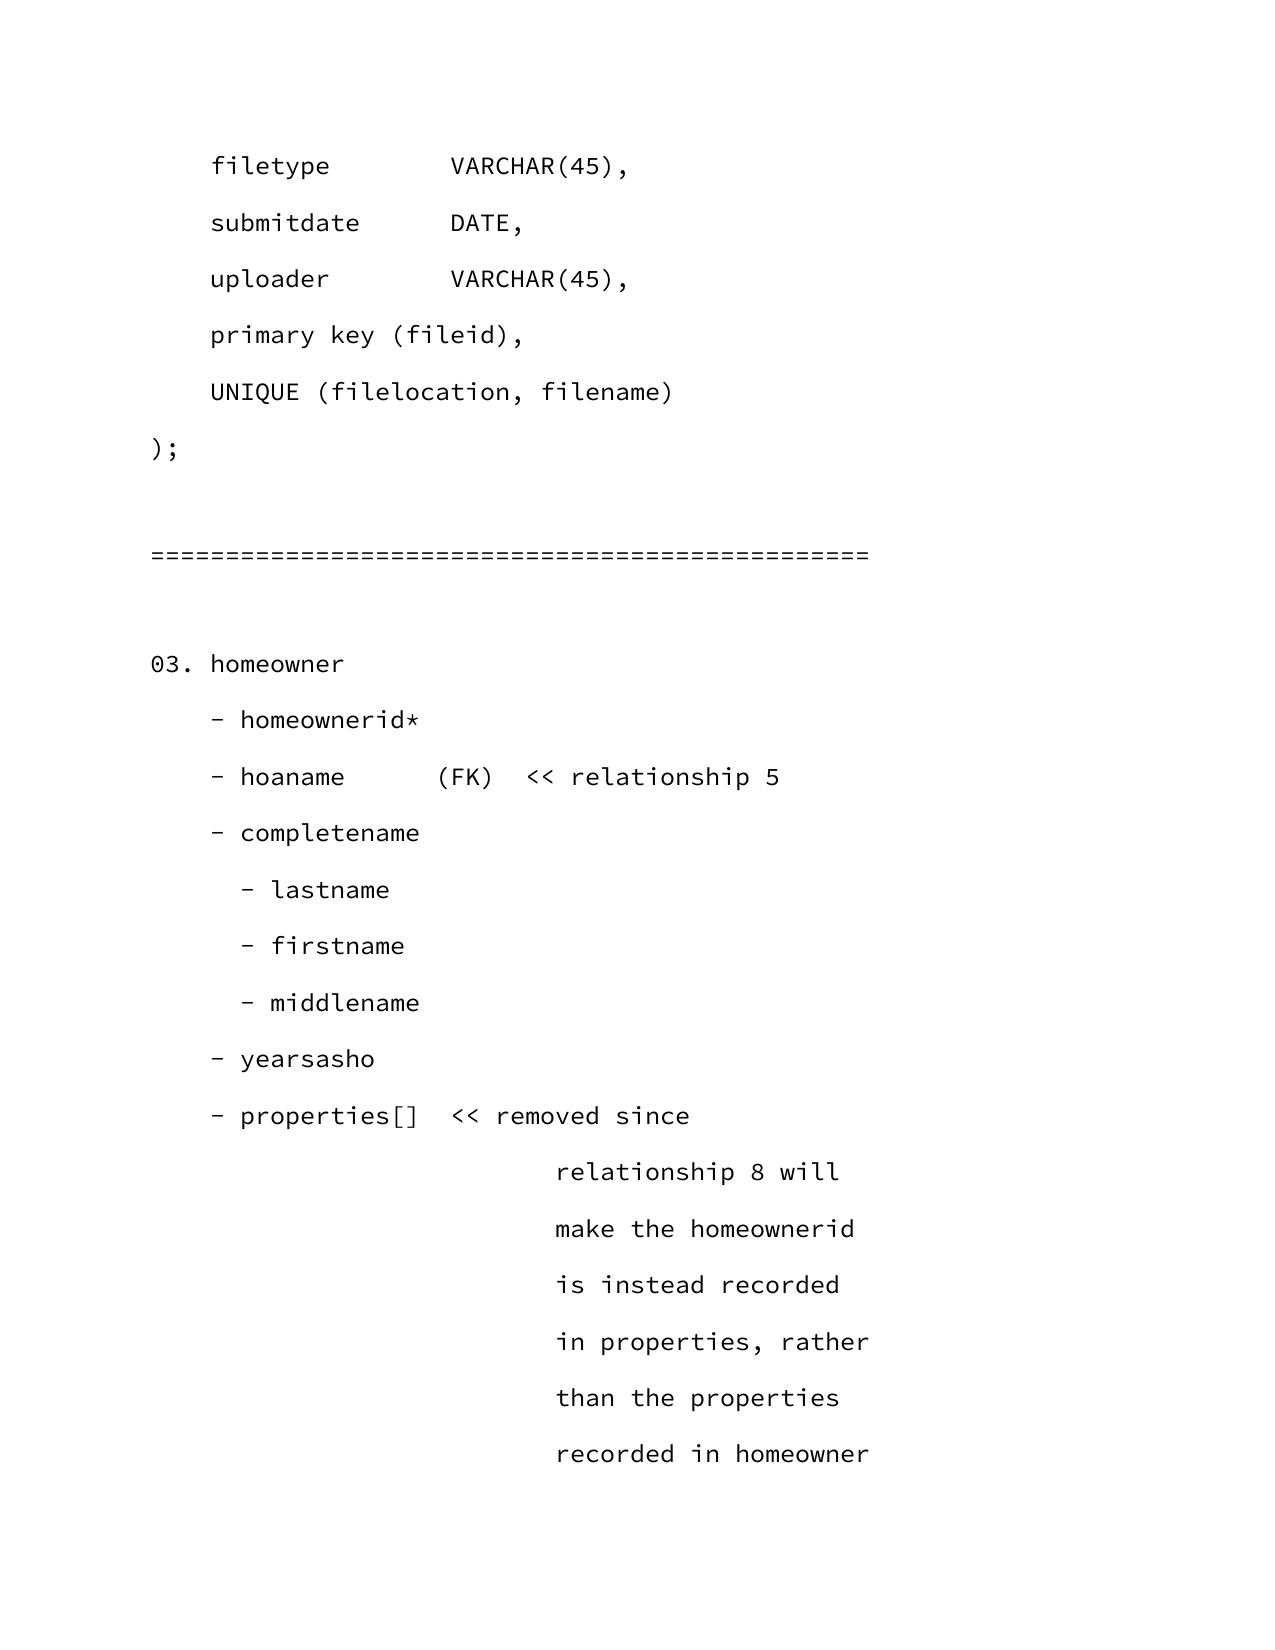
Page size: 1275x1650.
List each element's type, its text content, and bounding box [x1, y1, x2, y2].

text than the properties [150, 1382, 1125, 1413]
text is instead recorded [150, 1269, 1125, 1300]
text UNIQUE (filelocation, filename) [150, 376, 1125, 407]
text - firstname [150, 930, 1125, 962]
text 03. homeowner [150, 648, 1125, 679]
text filetype VARCHAR(45), [150, 150, 1125, 181]
text - properties[] << removed since [150, 1099, 1125, 1131]
text ================================================ [150, 540, 1125, 572]
text - homeownerid* [150, 704, 1125, 736]
text - lastname [150, 874, 1125, 905]
text - hoaname (FK) << relationship 5 [150, 761, 1125, 792]
text relationship 8 will [150, 1156, 1125, 1187]
text primary key (fileid), [150, 319, 1125, 351]
text uploader VARCHAR(45), [150, 263, 1125, 294]
text submitdate DATE, [150, 206, 1125, 238]
text ); [150, 432, 1125, 464]
text - middlename [150, 987, 1125, 1018]
text make the homeownerid [150, 1212, 1125, 1244]
text - yearsasho [150, 1043, 1125, 1074]
text in properties, rather [150, 1325, 1125, 1357]
text recorded in homeowner [150, 1438, 1125, 1470]
text - completename [150, 817, 1125, 849]
